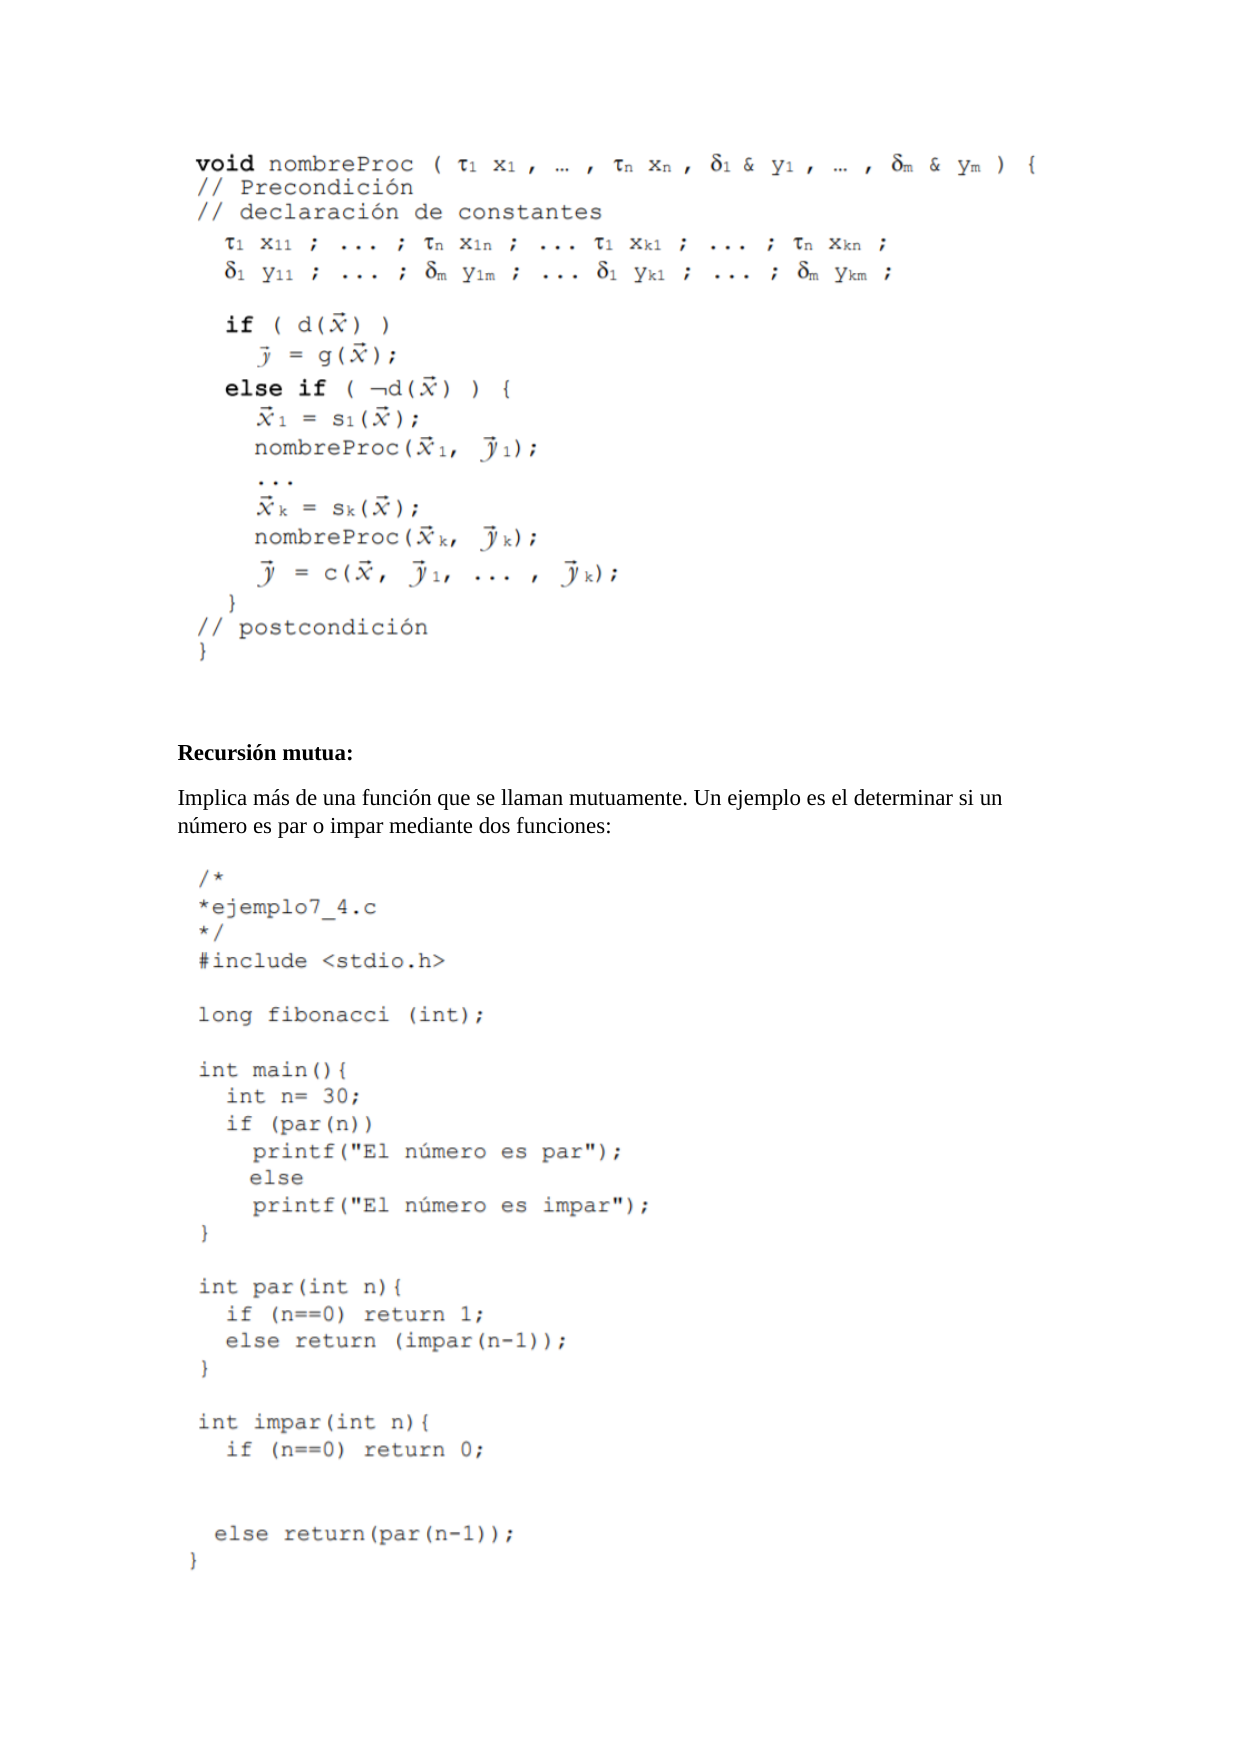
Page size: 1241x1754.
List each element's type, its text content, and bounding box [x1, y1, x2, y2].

picture [177, 1515, 819, 1579]
text Recursión mutua: [177, 739, 1063, 765]
picture [177, 857, 819, 1497]
text Implica más de una función que se llaman mutuamente. Un ejemplo es el determinar si un número es par o impar mediante dos funciones: [177, 784, 1063, 839]
picture [177, 147, 1063, 676]
